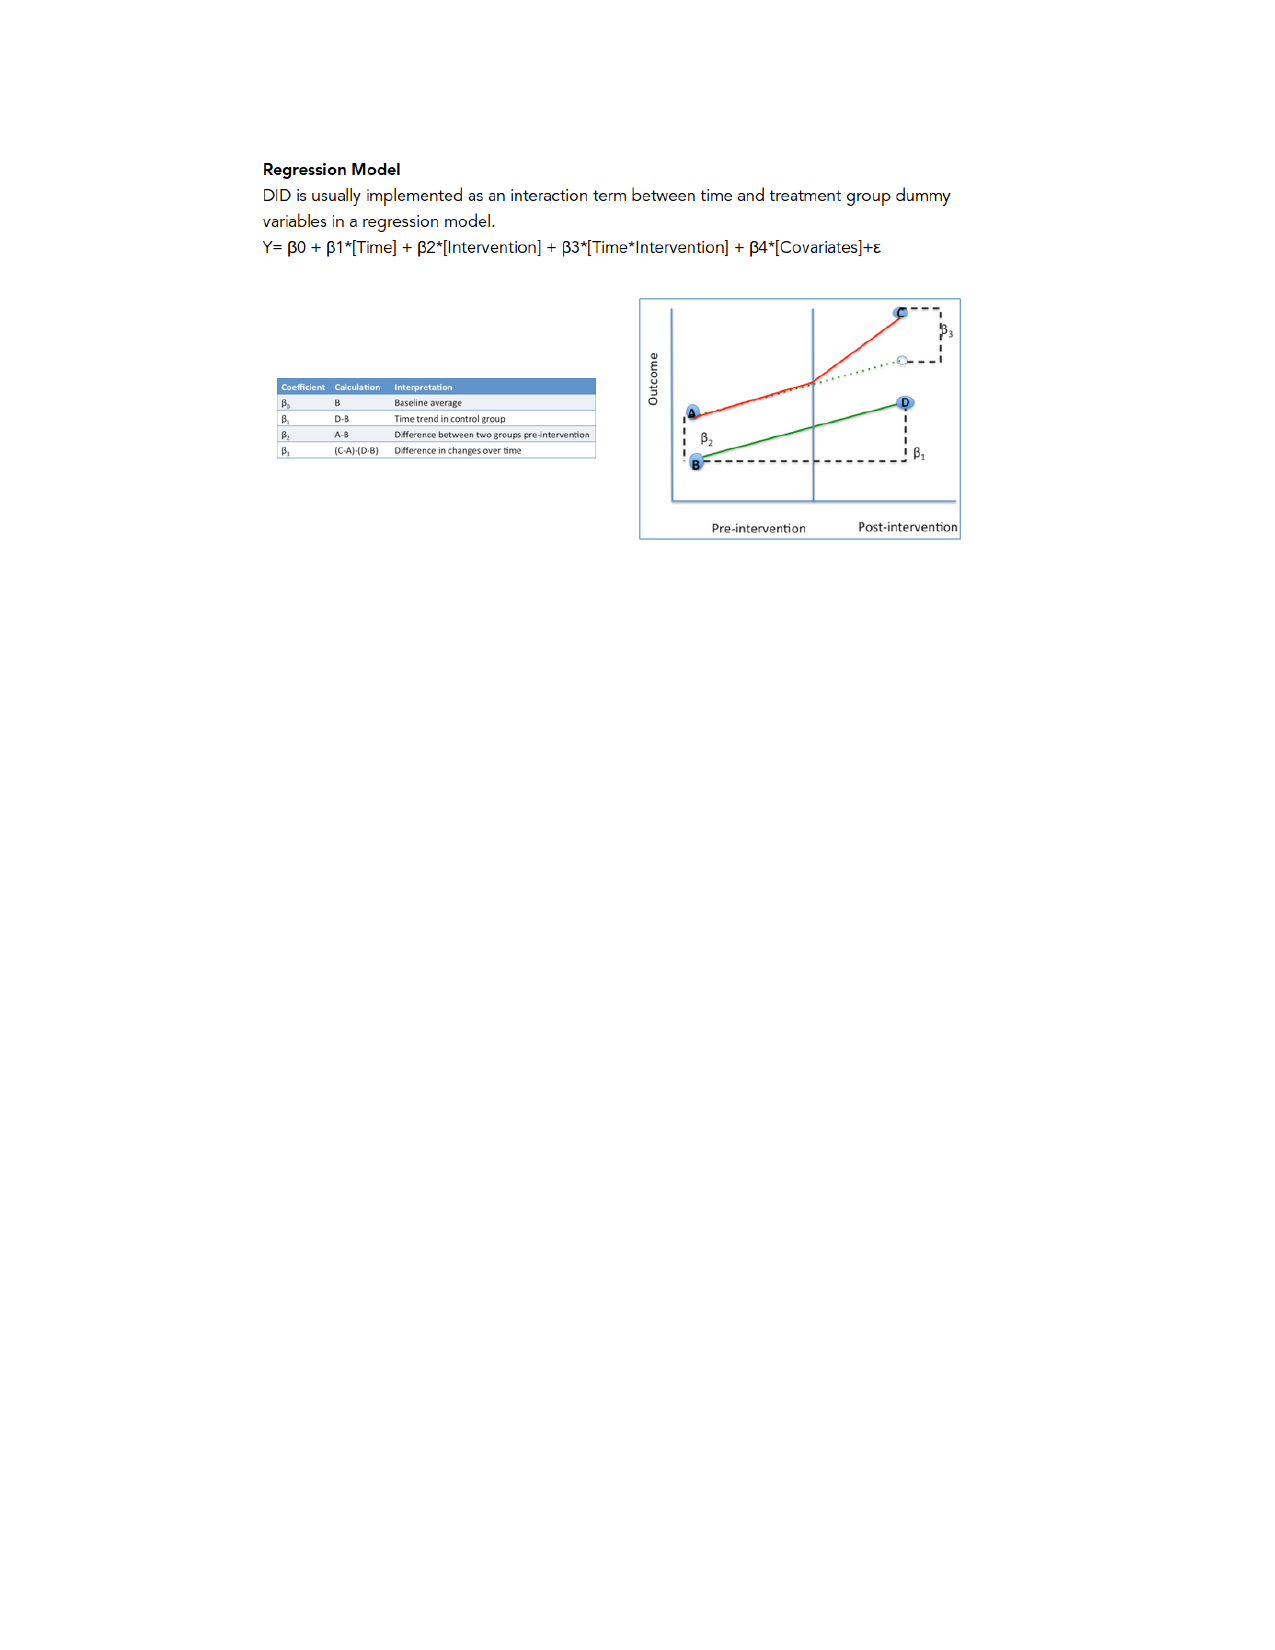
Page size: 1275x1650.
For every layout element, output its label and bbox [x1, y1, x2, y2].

picture [150, 150, 1125, 567]
